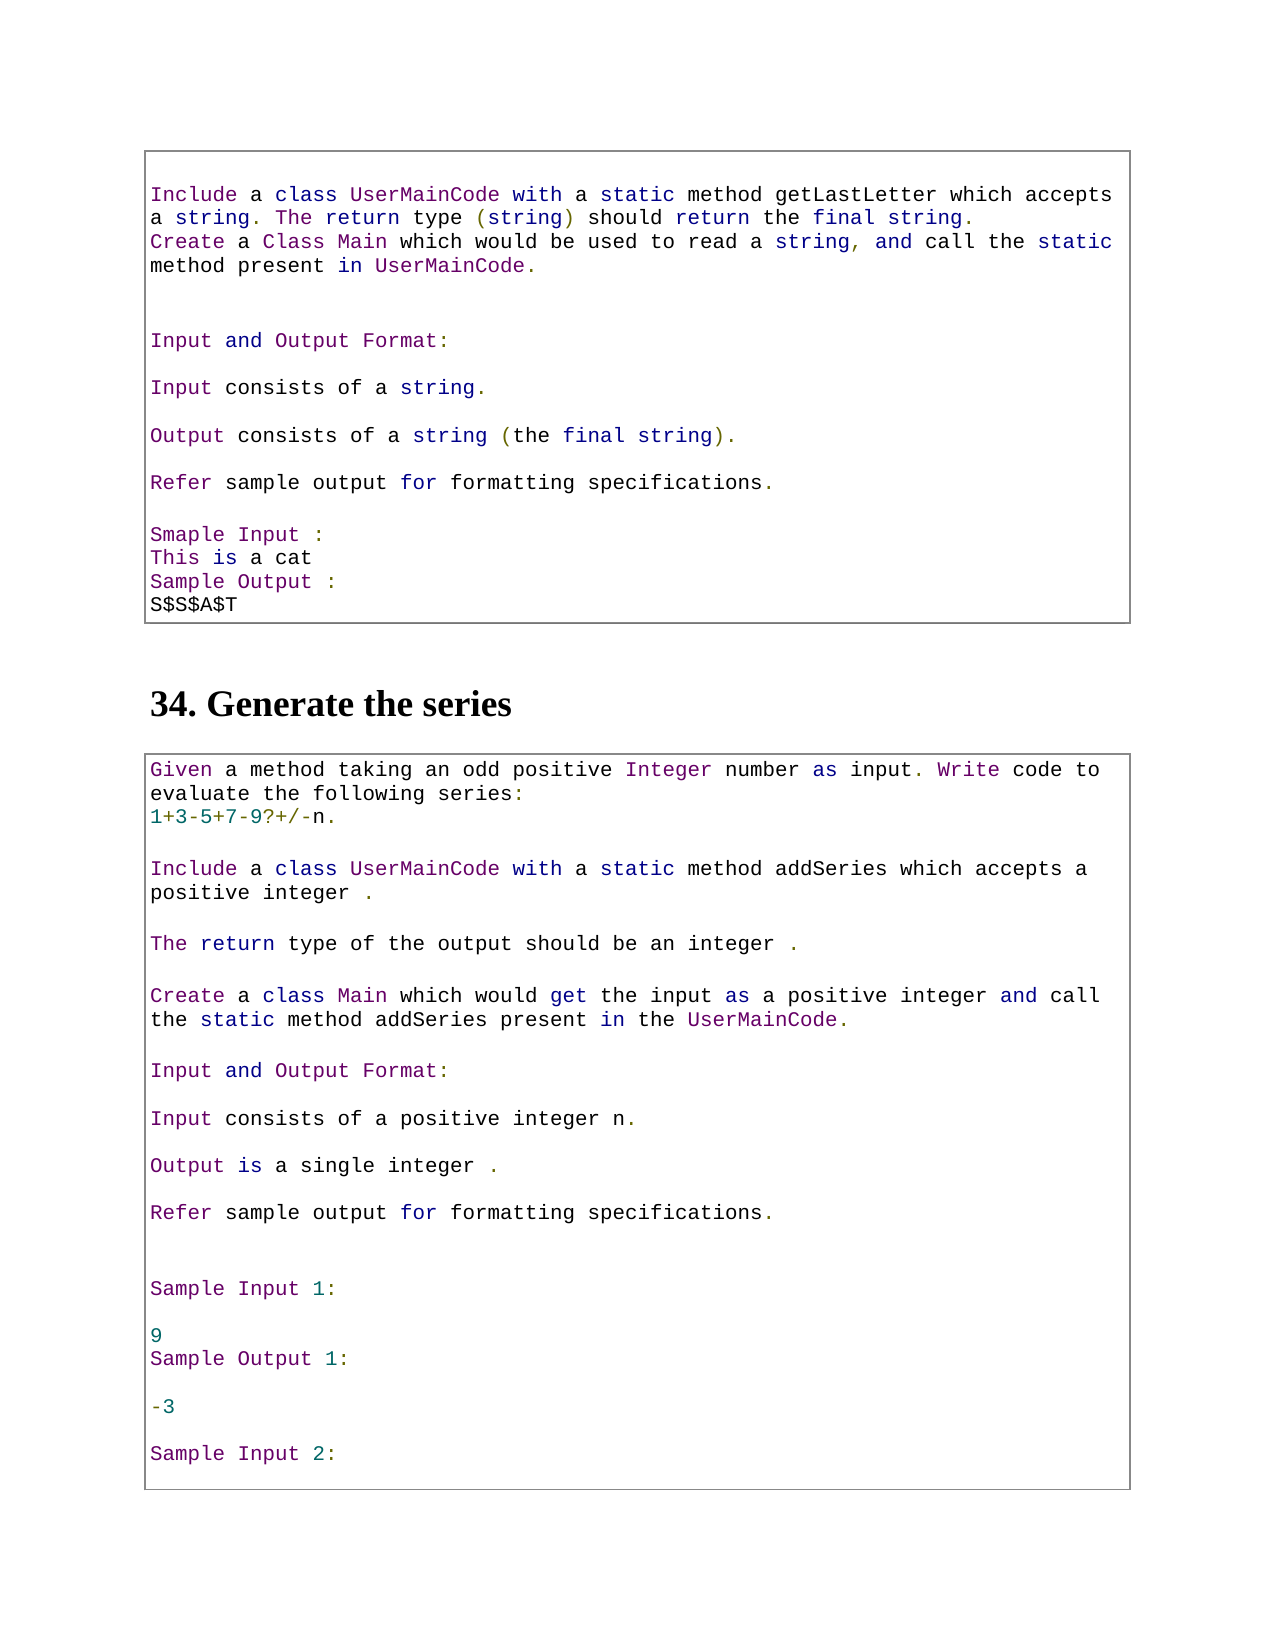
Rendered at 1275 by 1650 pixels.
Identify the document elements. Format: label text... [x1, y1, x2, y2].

text Given a method taking an odd positive Integer number as input. Write code to evaluate the following series: [146, 755, 1129, 806]
text Refer sample output for formatting specifications. [150, 1202, 1125, 1226]
text S$S$A$T [146, 589, 1129, 622]
text Smaple Input : [150, 523, 1125, 547]
text 9 [150, 1325, 1125, 1348]
text The return type of the output should be an integer . [150, 933, 1125, 957]
text Refer sample output for formatting specifications. [150, 472, 1125, 496]
text Input consists of a positive integer n. [150, 1108, 1125, 1131]
text Input consists of a string. [150, 377, 1125, 401]
text This is a cat [150, 547, 1125, 571]
text Sample Output 1: [150, 1348, 1125, 1372]
text Output consists of a string (the final string). [150, 424, 1125, 448]
text Include a class UserMainCode with a static method addSeries which accepts a positive integer . [150, 858, 1125, 905]
text Sample Output : [150, 571, 1125, 589]
text Input and Output Format: [150, 330, 1125, 354]
text Output is a single integer . [150, 1155, 1125, 1178]
text Create a Class Main which would be used to read a string, and call the static method present in UserMainCode. [150, 231, 1125, 278]
text Include a class UserMainCode with a static method getLastLetter which accepts a string. The return type (string) should return the final string. [150, 184, 1125, 231]
text -3 [150, 1396, 1125, 1419]
text 34. Generate the series [150, 681, 1125, 724]
text Sample Input 1: [150, 1277, 1125, 1301]
text Create a class Main which would get the input as a positive integer and call the static method addSeries present in the UserMainCode. [150, 985, 1125, 1032]
text Sample Input 2: [150, 1443, 1125, 1467]
text 1+3-5+7-9?+/-n. [150, 806, 1125, 830]
text Input and Output Format: [150, 1060, 1125, 1084]
